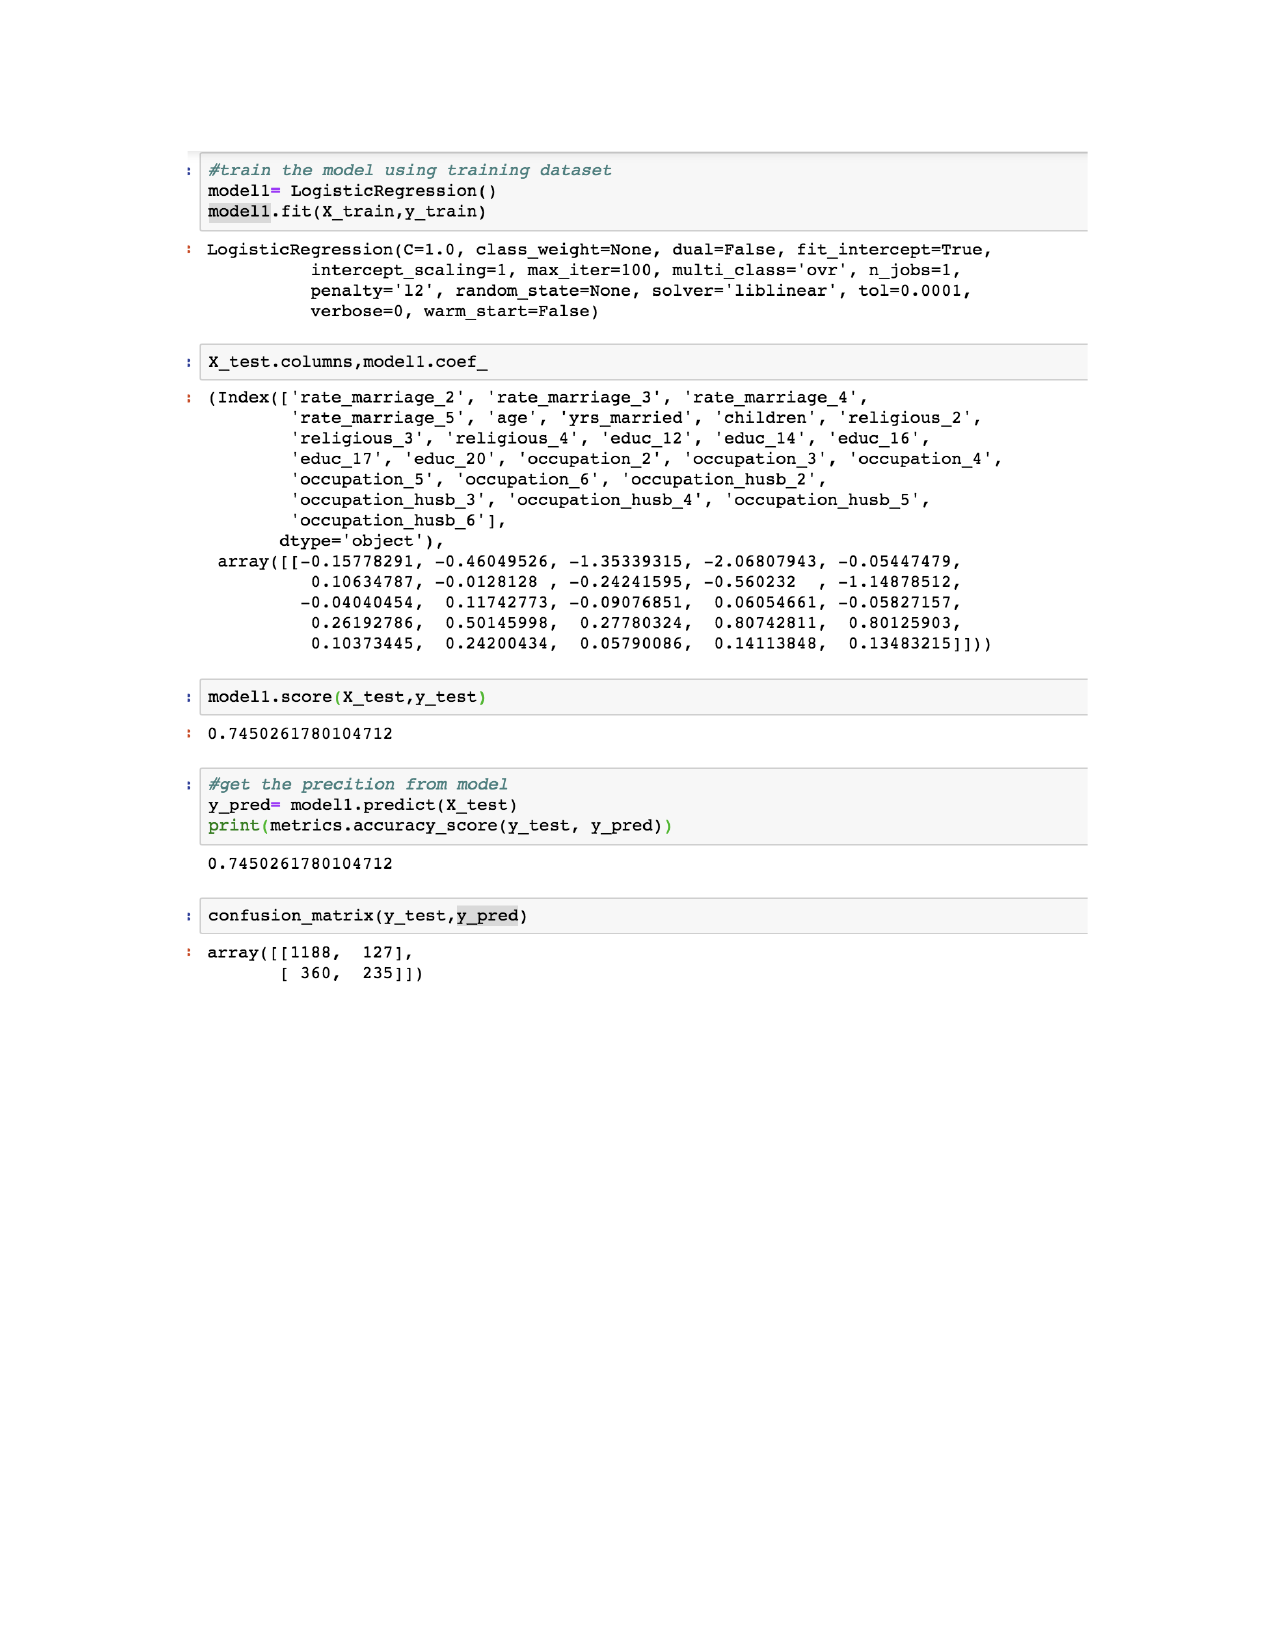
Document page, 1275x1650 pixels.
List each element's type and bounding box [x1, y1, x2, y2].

picture [187, 150, 1088, 1001]
